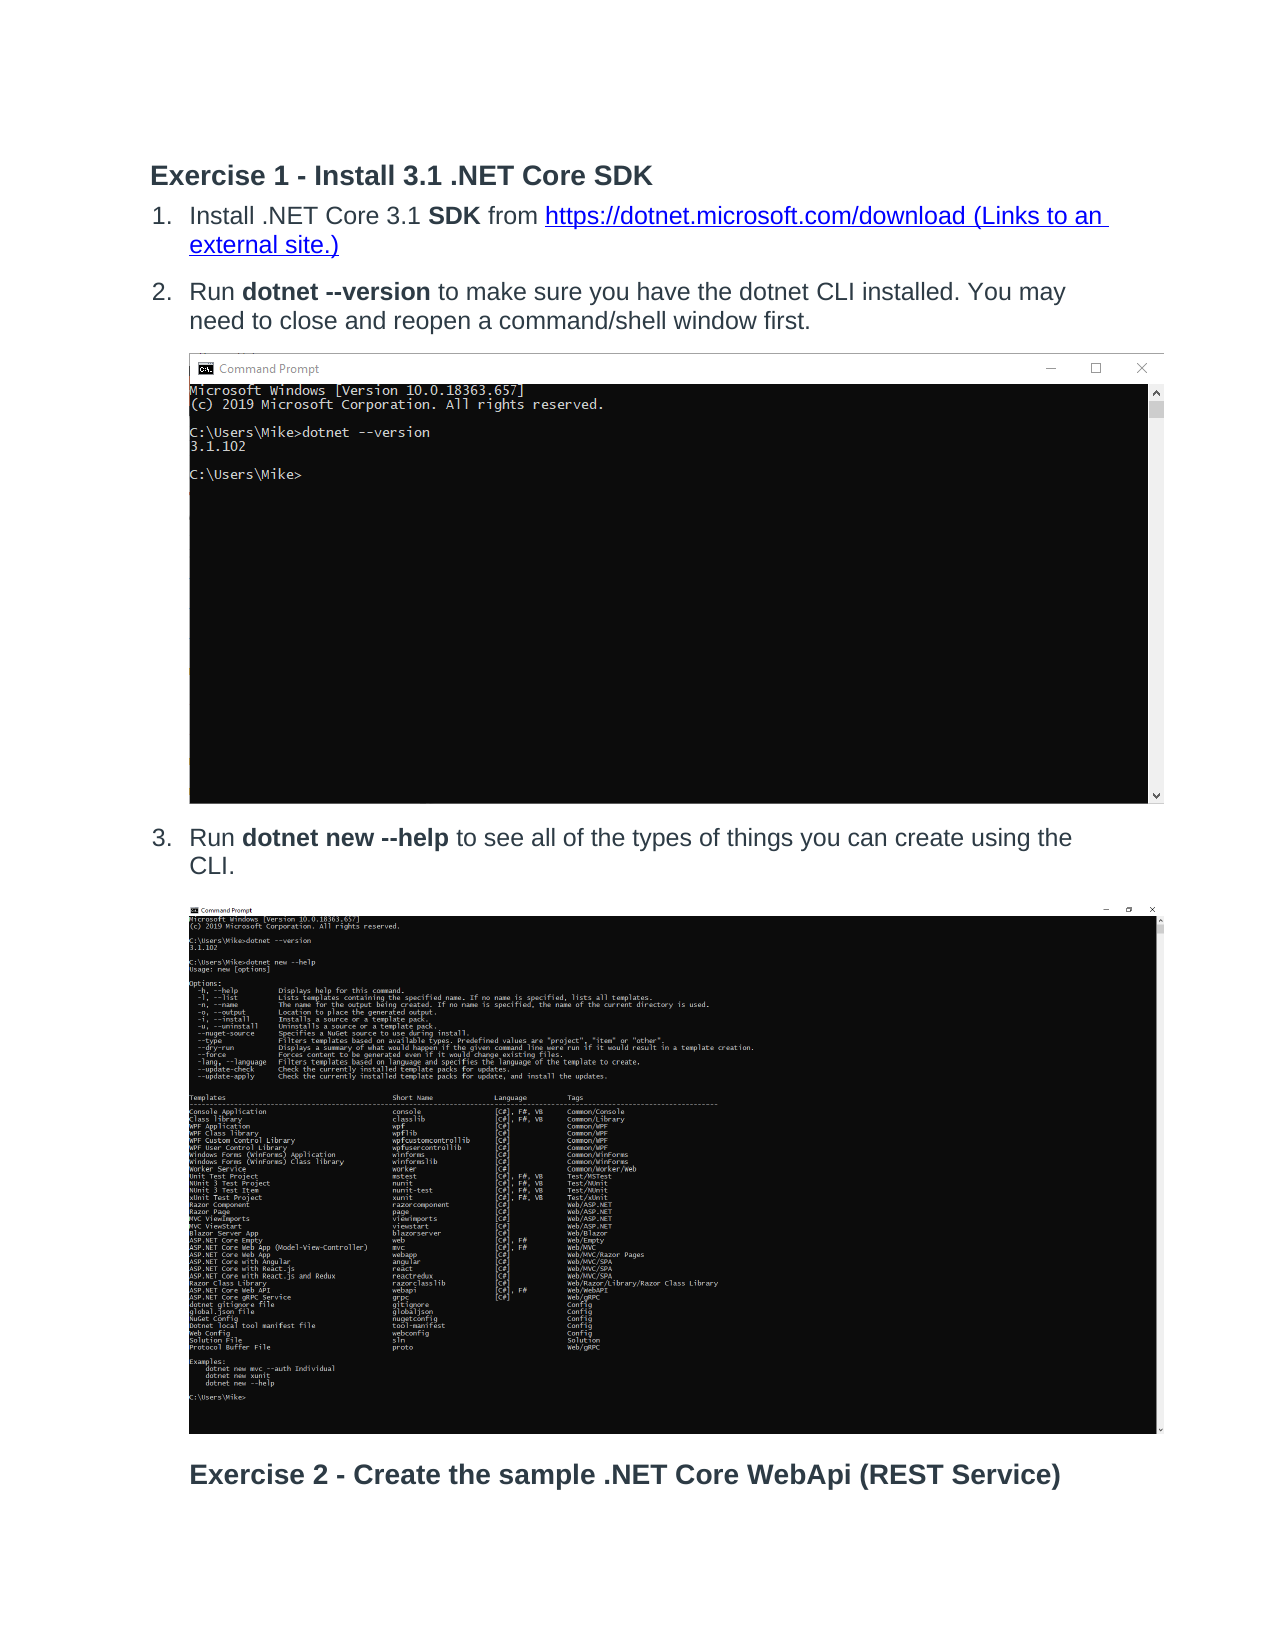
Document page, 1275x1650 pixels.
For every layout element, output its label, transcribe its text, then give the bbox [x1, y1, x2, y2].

list Run dotnet new --help to see all of the types of things you can create using the CLI. [152, 822, 1125, 880]
picture [189, 905, 1164, 1434]
list Install .NET Core 3.1 SDK from https://dotnet.microsoft.com/download (Links to an external site.) [152, 201, 1125, 259]
picture [189, 353, 1164, 804]
list Run dotnet --version to make sure you have the dotnet CLI installed. You may need to close and reopen a command/shell window first. [152, 277, 1125, 335]
text Exercise 1 - Install 3.1 .NET Core SDK [150, 159, 1125, 192]
text Exercise 2 - Create the sample .NET Core WebApi (REST Service) [189, 1458, 1125, 1491]
